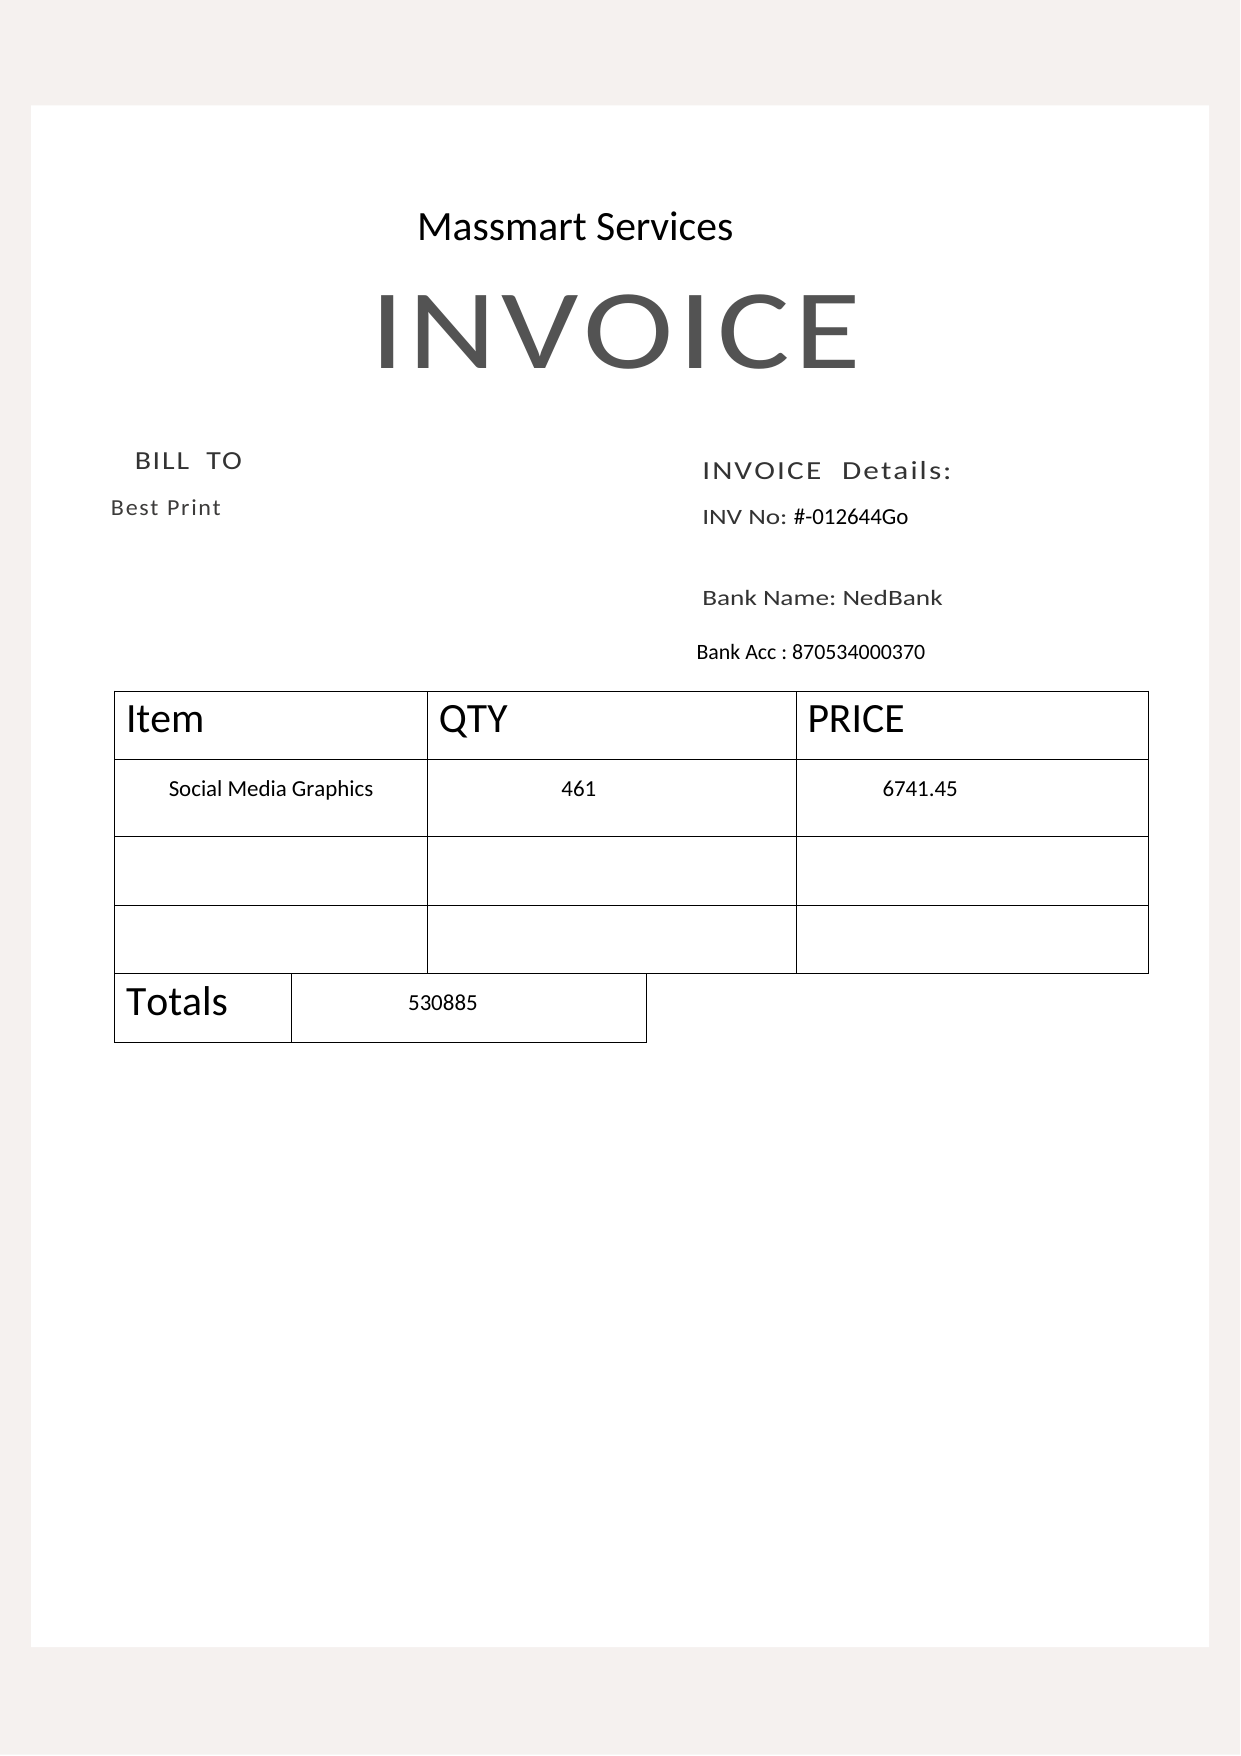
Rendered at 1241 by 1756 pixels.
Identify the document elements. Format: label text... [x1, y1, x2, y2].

table_cell Social Media Graphics [115, 760, 427, 836]
table_cell [428, 906, 796, 973]
text Best Print [76, 491, 248, 521]
table_cell [115, 837, 427, 904]
table_cell [797, 837, 1148, 904]
table_header Item [115, 692, 427, 759]
title Massmart Services [370, 200, 870, 251]
text INV No: #-012644Go Bank Name: NedBank [702, 502, 1188, 638]
title INVOICE [370, 258, 870, 397]
table_header QTY [428, 692, 796, 759]
table_header PRICE [797, 692, 1148, 759]
subtitle BILL TO [134, 444, 248, 476]
table_cell 6741.45 [797, 760, 1148, 836]
table_cell [115, 906, 427, 973]
table_cell 530885 [292, 974, 646, 1042]
table_cell [797, 906, 1148, 973]
subtitle INVOICE Details: [702, 454, 1188, 486]
text Bank Acc : 870534000370 [637, 638, 1188, 665]
table_cell [428, 837, 796, 904]
table_cell Totals [115, 974, 291, 1042]
table_cell 461 [428, 760, 796, 836]
